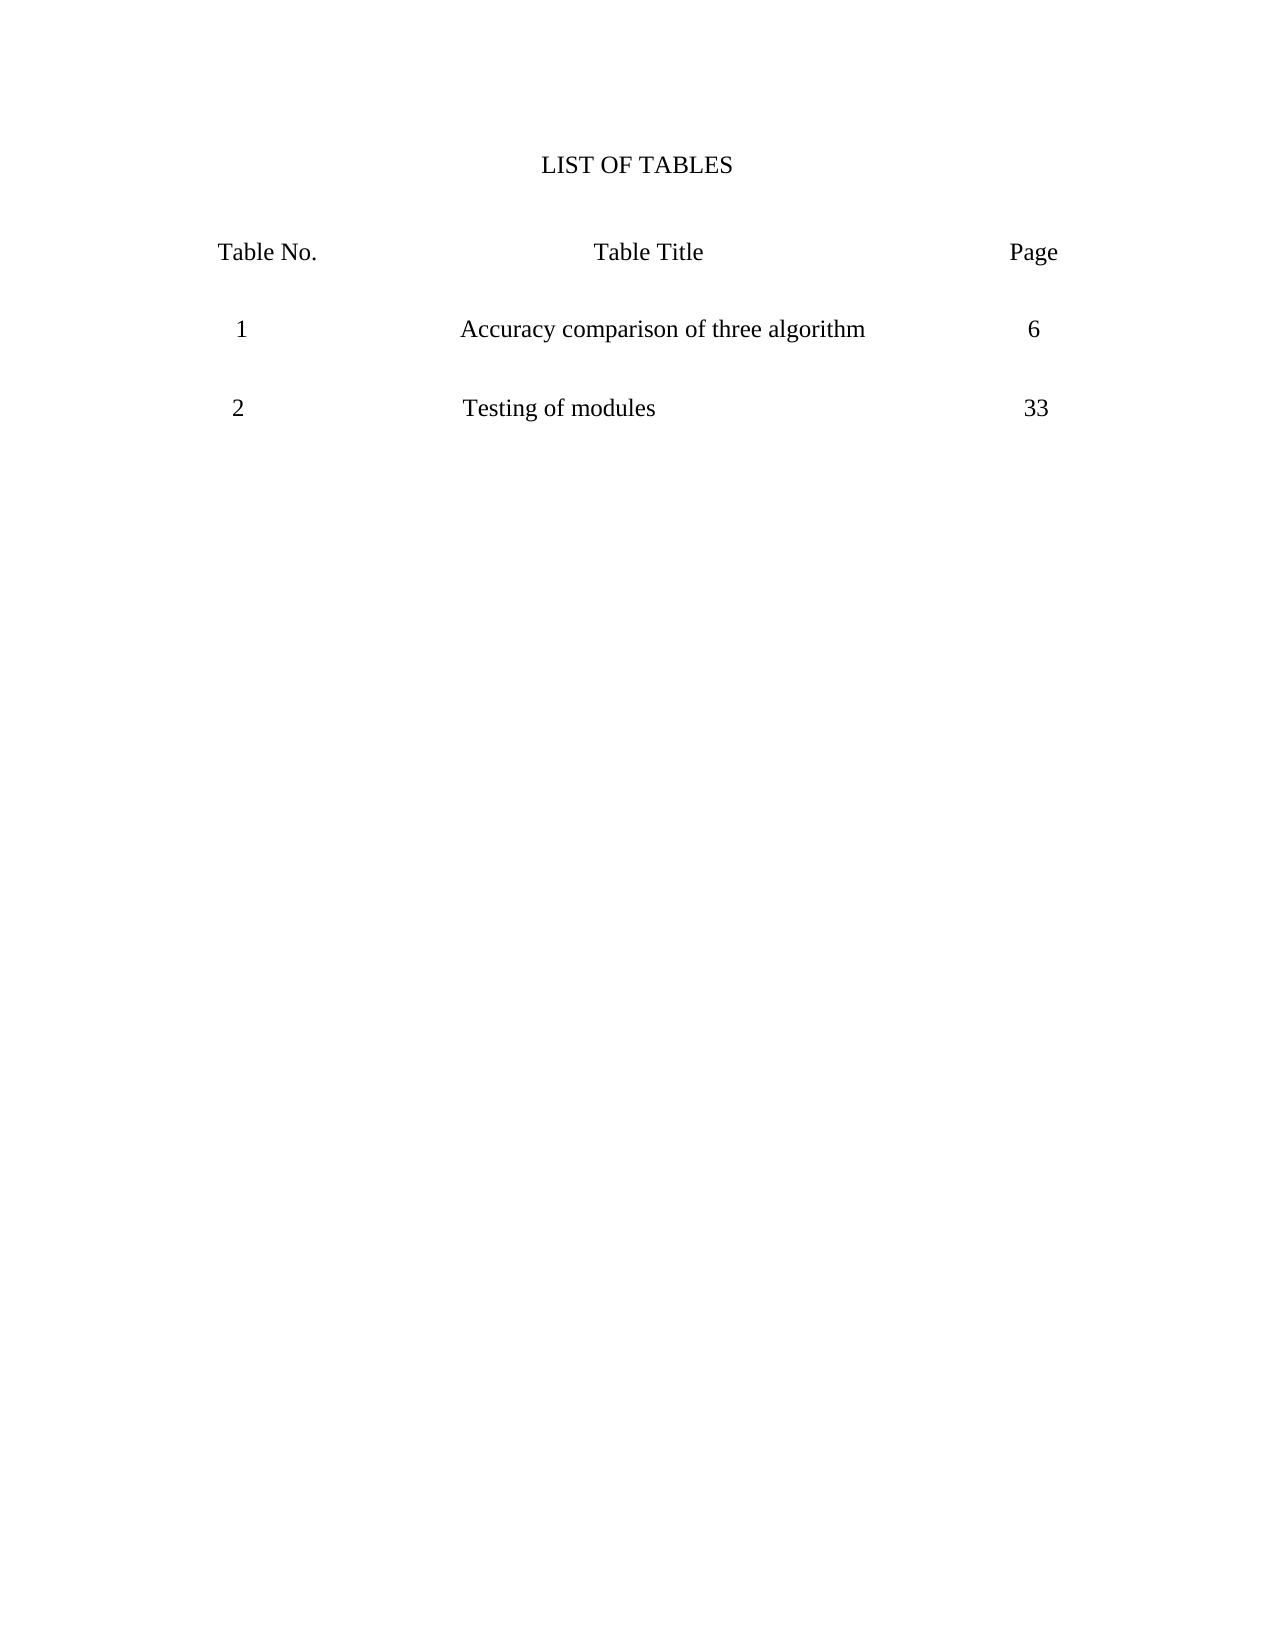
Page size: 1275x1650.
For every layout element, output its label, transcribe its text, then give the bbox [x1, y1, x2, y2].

subtitle LIST OF TABLES [381, 150, 893, 179]
table_header Page [936, 237, 1063, 290]
table_cell Testing of modules [391, 369, 936, 434]
table_header Table Title [391, 237, 936, 290]
table_cell 2 [212, 369, 391, 434]
table_cell 33 [936, 369, 1063, 434]
table_cell 1 [212, 290, 391, 368]
table_cell Accuracy comparison of three algorithm [391, 290, 936, 368]
table_header Table No. [212, 237, 391, 290]
table_cell 6 [936, 290, 1063, 368]
